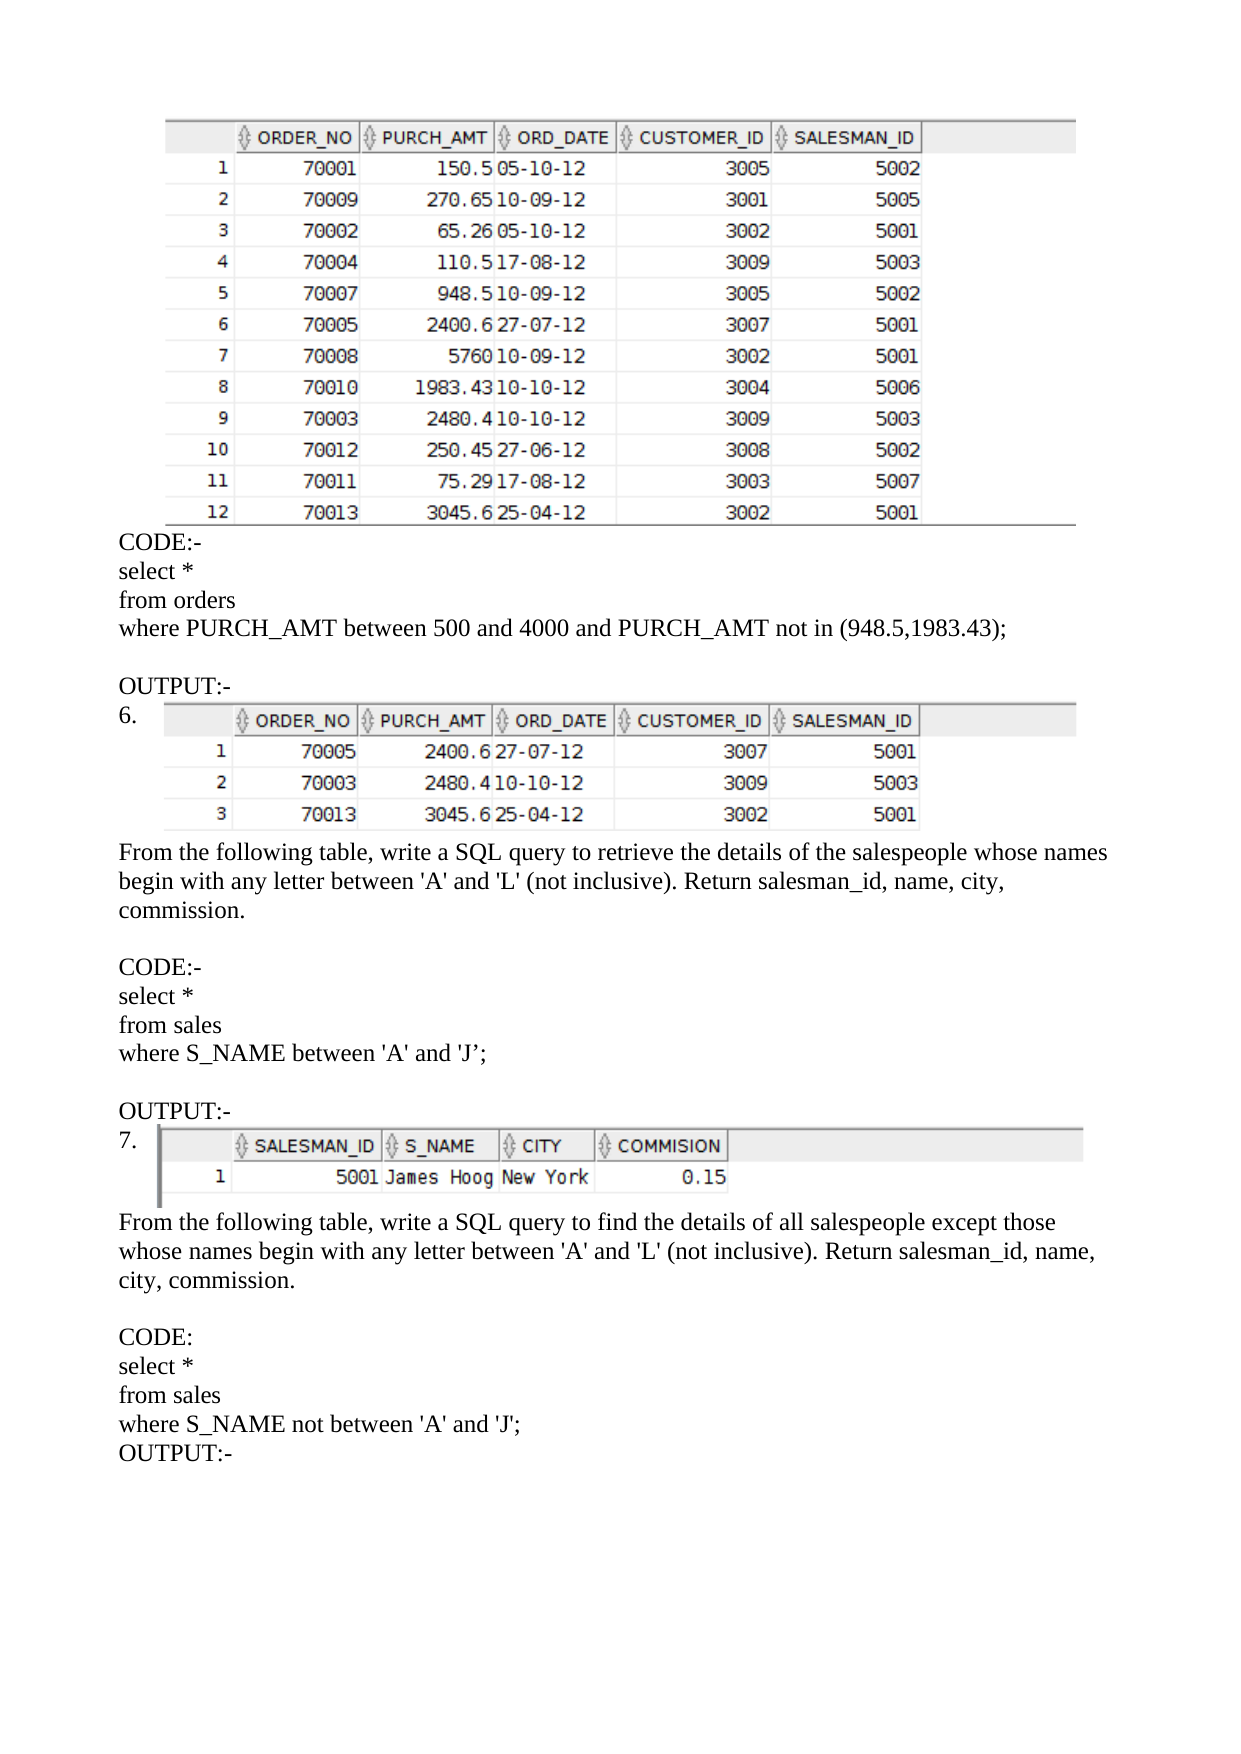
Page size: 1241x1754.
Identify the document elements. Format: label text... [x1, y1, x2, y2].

text select * from sales [118, 1351, 231, 1409]
text OUTPUT:- 7. [118, 1096, 232, 1153]
text CODE: [118, 1322, 1169, 1351]
text where S_NAME not between 'A' and 'J'; OUTPUT:- [118, 1409, 521, 1466]
text From the following table, write a SQL query to find the details of all salespeople except those whose names begin with any letter between 'A' and 'L' (not inclusive). Return salesman_id, name, city, commission. [118, 1207, 1118, 1294]
text where S_NAME between 'A' and 'J’; [118, 1038, 1169, 1067]
text where PURCH_AMT between 500 and 4000 and PURCH_AMT not in (948.5,1983.43); [118, 613, 1169, 642]
text OUTPUT:- 6. [118, 671, 232, 728]
picture [156, 1124, 1084, 1207]
text CODE:- [118, 527, 1169, 556]
text select * from sales [118, 981, 222, 1038]
text From the following table, write a SQL query to retrieve the details of the salespeople whose names begin with any letter between 'A' and 'L' (not inclusive). Return salesman_id, name, city, commission. [118, 837, 1118, 923]
text select * from orders [118, 556, 236, 613]
picture [165, 116, 1076, 526]
text CODE:- [118, 952, 1169, 981]
picture [163, 699, 1077, 831]
